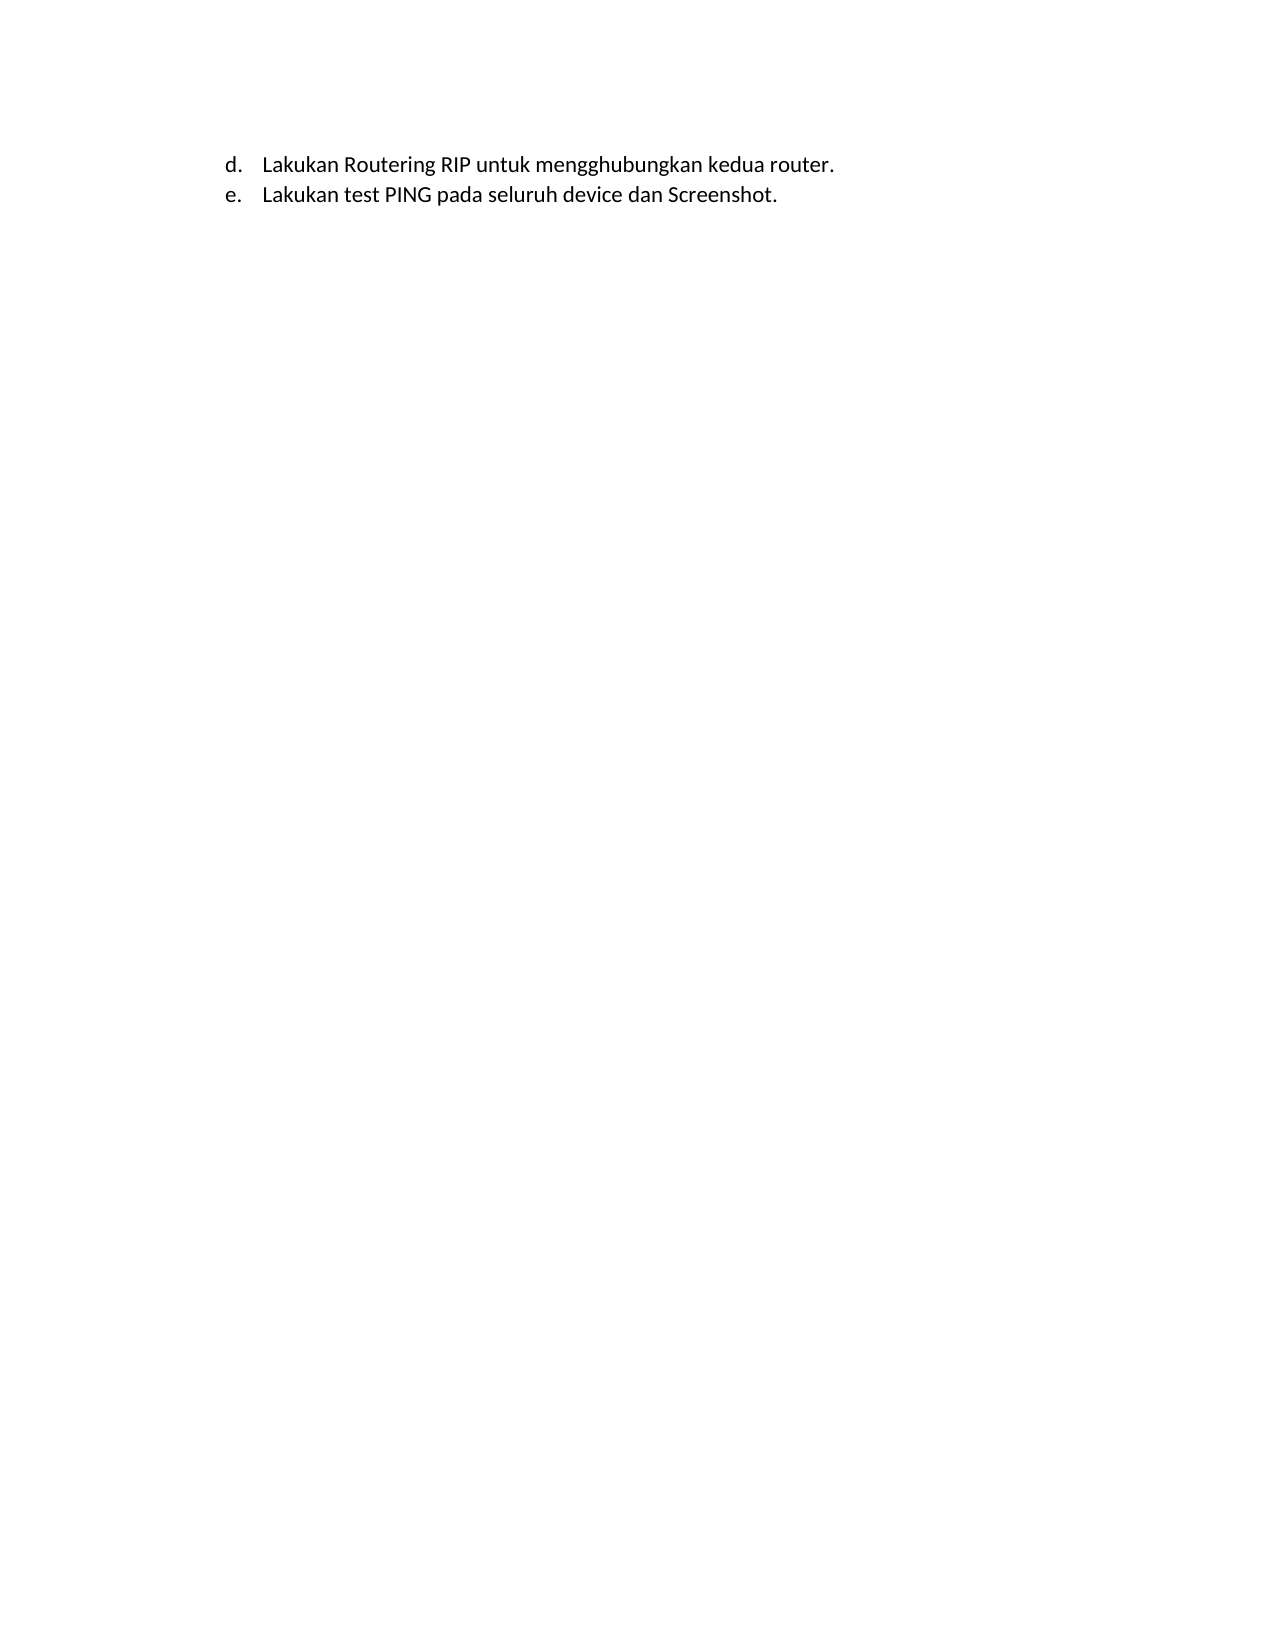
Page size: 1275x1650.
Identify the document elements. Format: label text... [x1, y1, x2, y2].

list Lakukan Routering RIP untuk mengghubungkan kedua router. [225, 150, 1125, 178]
list Lakukan test PING pada seluruh device dan Screenshot. [225, 180, 1125, 208]
